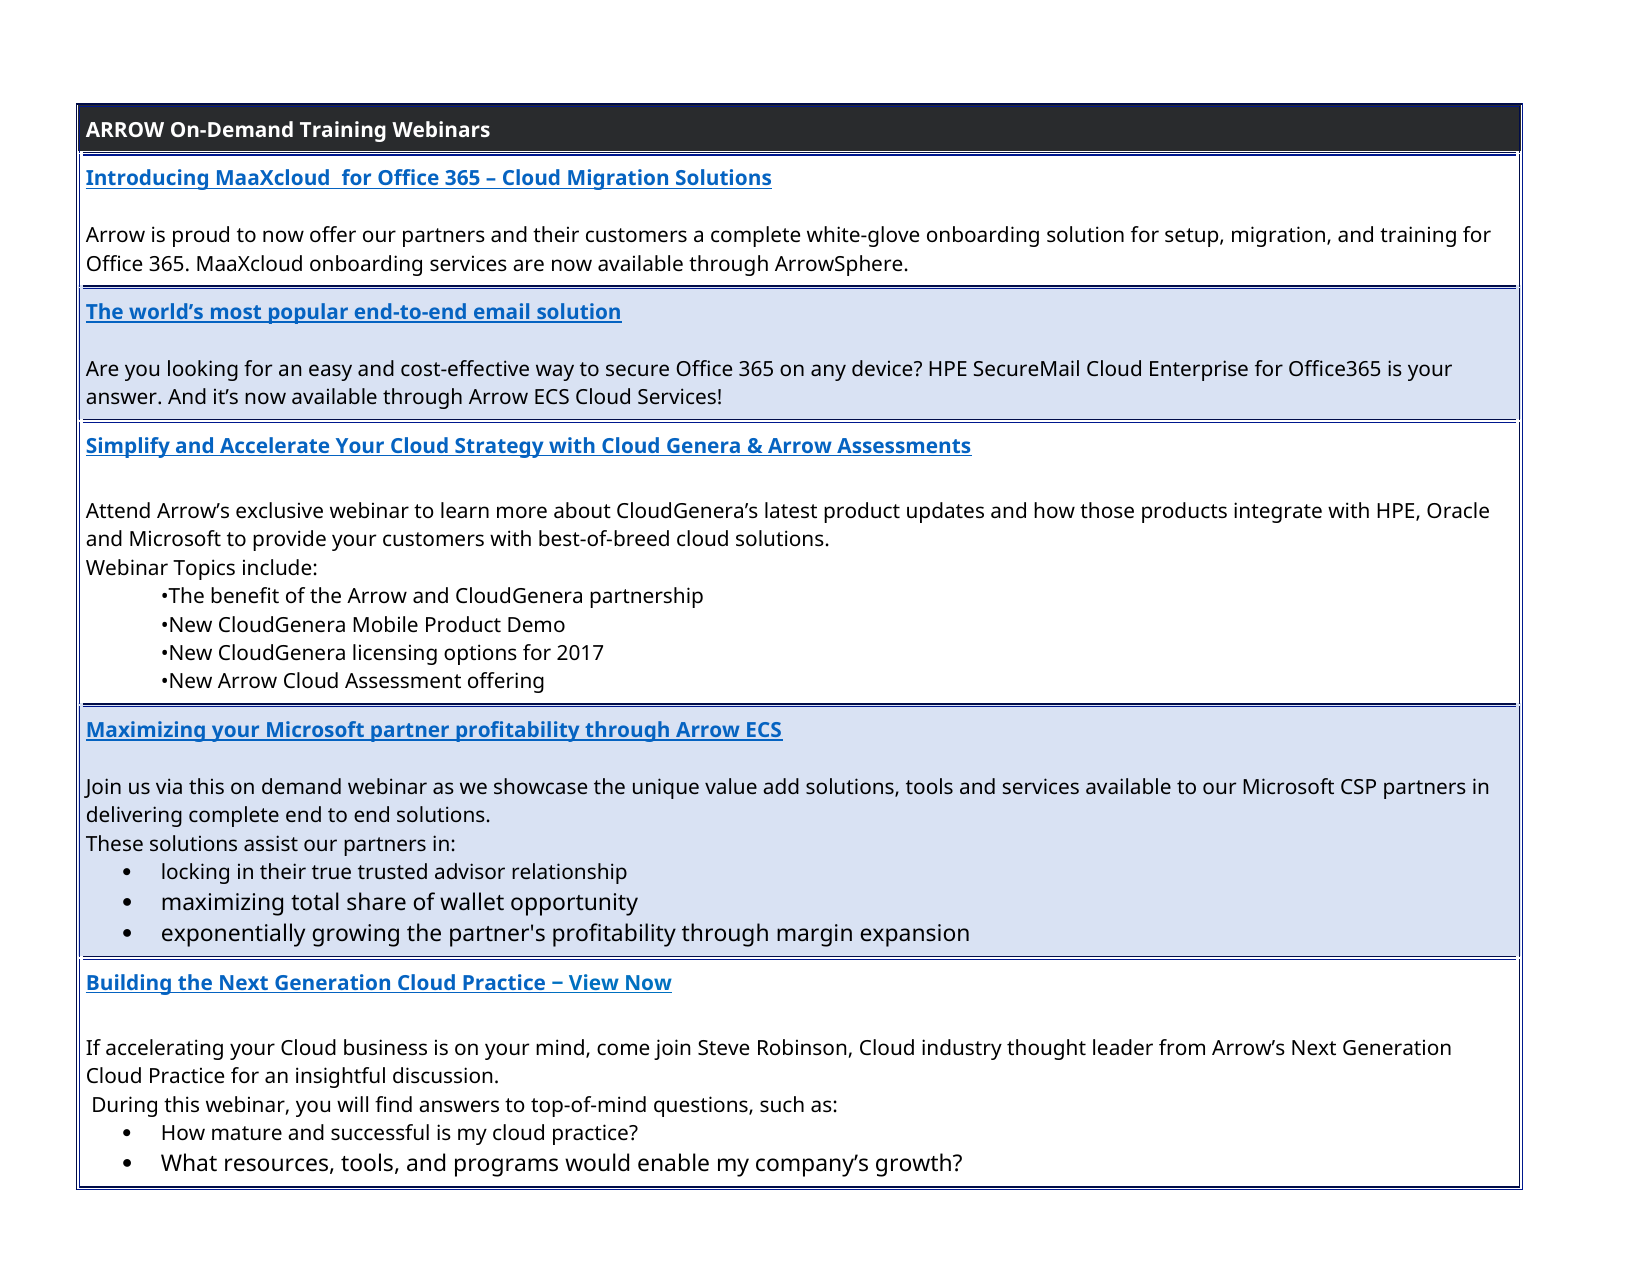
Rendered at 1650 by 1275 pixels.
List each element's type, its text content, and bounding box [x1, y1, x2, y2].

table_cell Simplify and Accelerate Your Cloud Strategy with Cloud Genera & Arrow Assessments Attend Arrow’s exclusive webinar to learn more about CloudGenera’s latest product updates and how those products integrate with HPE, Oracle and Microsoft to provide your customers with best-of-breed cloud solutions. Webinar Topics include: •The benefit of the Arrow and CloudGenera partnership •New CloudGenera Mobile Product Demo •New CloudGenera licensing options for 2017 •New Arrow Cloud Assessment offering [78, 419, 1521, 703]
table_cell Maximizing your Microsoft partner profitability through Arrow ECS Join us via this on demand webinar as we showcase the unique value add solutions, tools and services available to our Microsoft CSP partners in delivering complete end to end solutions. These solutions assist our partners in: locking in their true trusted advisor relationship maximizing total share of wallet opportunity exponentially growing the partner's profitability through margin expansion [78, 703, 1521, 956]
table_cell The world’s most popular end-to-end email solution Are you looking for an easy and cost-effective way to secure Office 365 on any device? HPE SecureMail Cloud Enterprise for Office365 is your answer. And it’s now available through Arrow ECS Cloud Services! [80, 285, 1519, 419]
table_header ARROW On-Demand Training Webinars [80, 107, 1519, 151]
table_cell Introducing MaaXcloud for Office 365 – Cloud Migration Solutions Arrow is proud to now offer our partners and their customers a complete white-glove onboarding solution for setup, migration, and training for Office 365. MaaXcloud onboarding services are now available through ArrowSphere. [78, 151, 1521, 285]
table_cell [78, 956, 1521, 1186]
